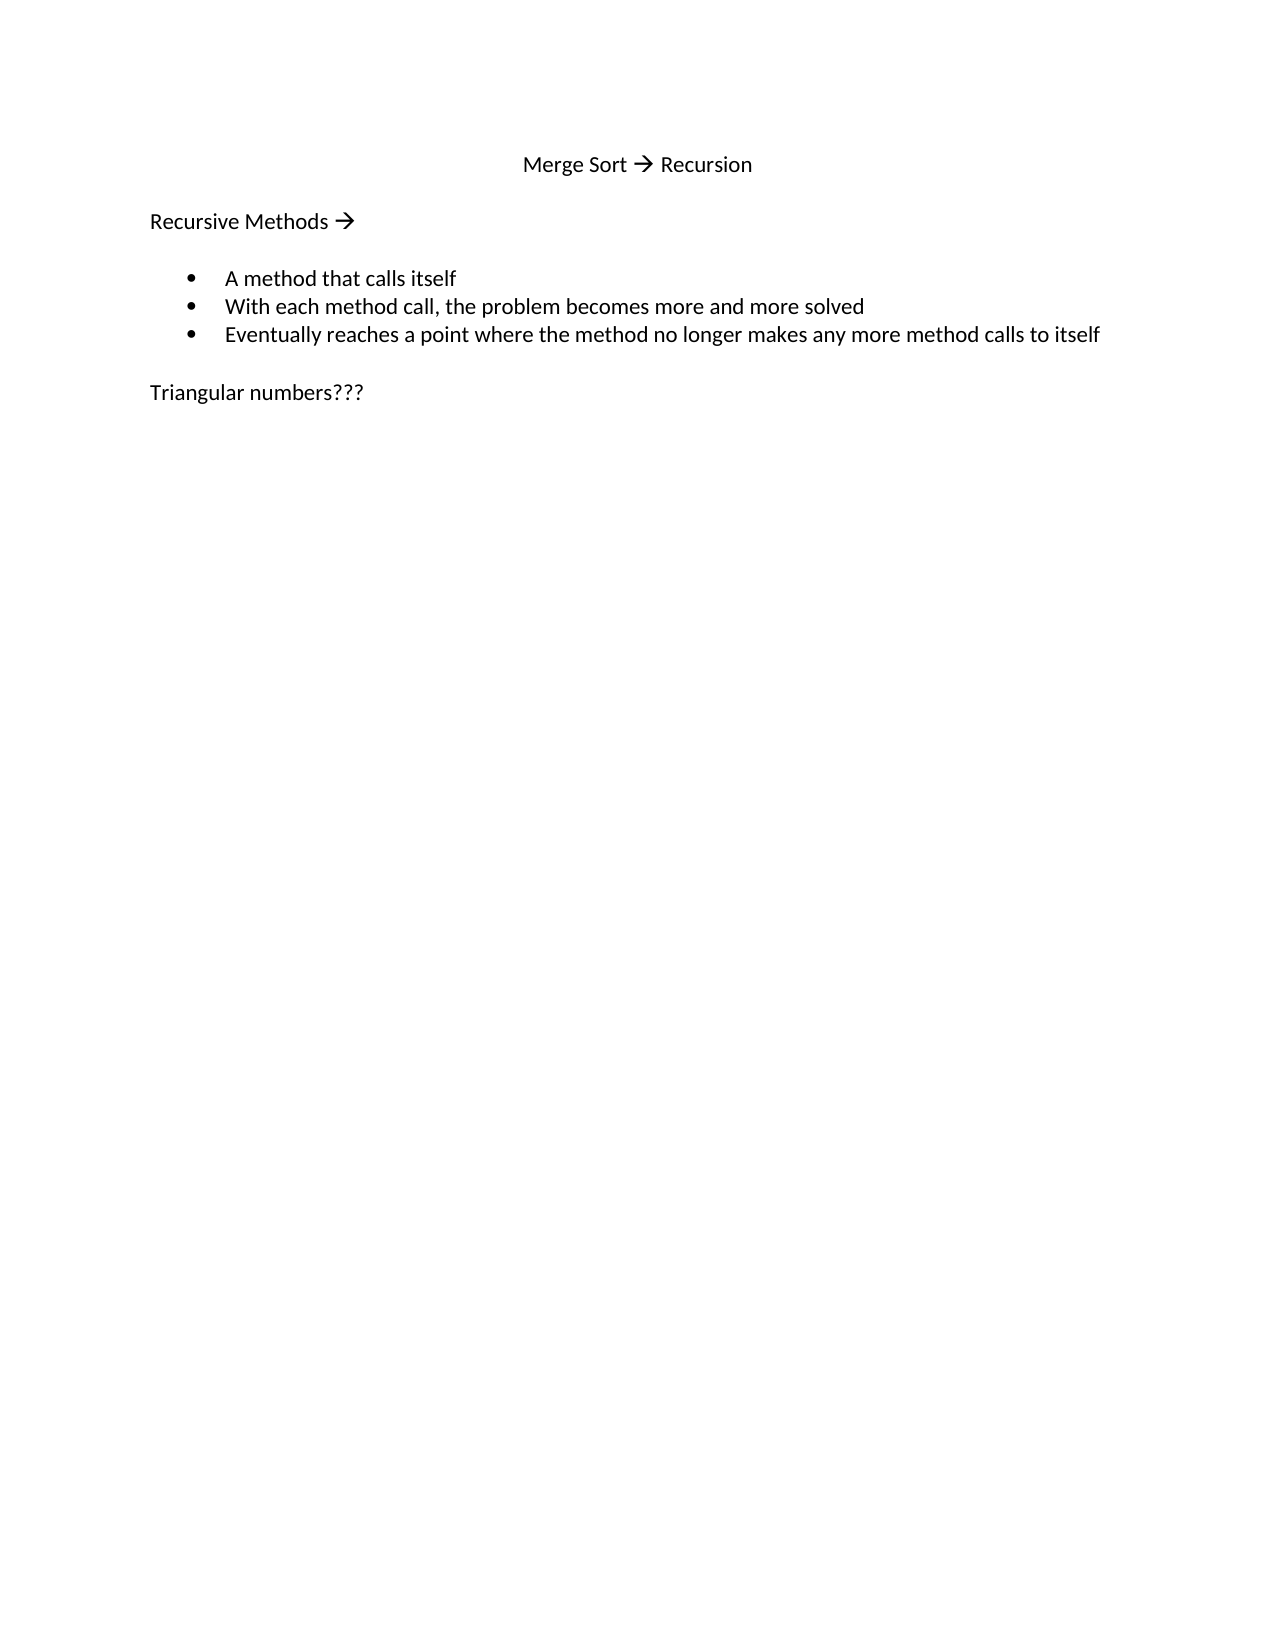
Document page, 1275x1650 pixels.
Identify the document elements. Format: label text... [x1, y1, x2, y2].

list A method that calls itself [187, 264, 1125, 292]
text Recursive Methods [150, 207, 1125, 235]
text Triangular numbers??? [150, 378, 1125, 406]
list Eventually reaches a point where the method no longer makes any more method calls to itself [187, 320, 1125, 348]
text Merge Sort Recursion [150, 150, 1125, 178]
list With each method call, the problem becomes more and more solved [187, 292, 1125, 320]
